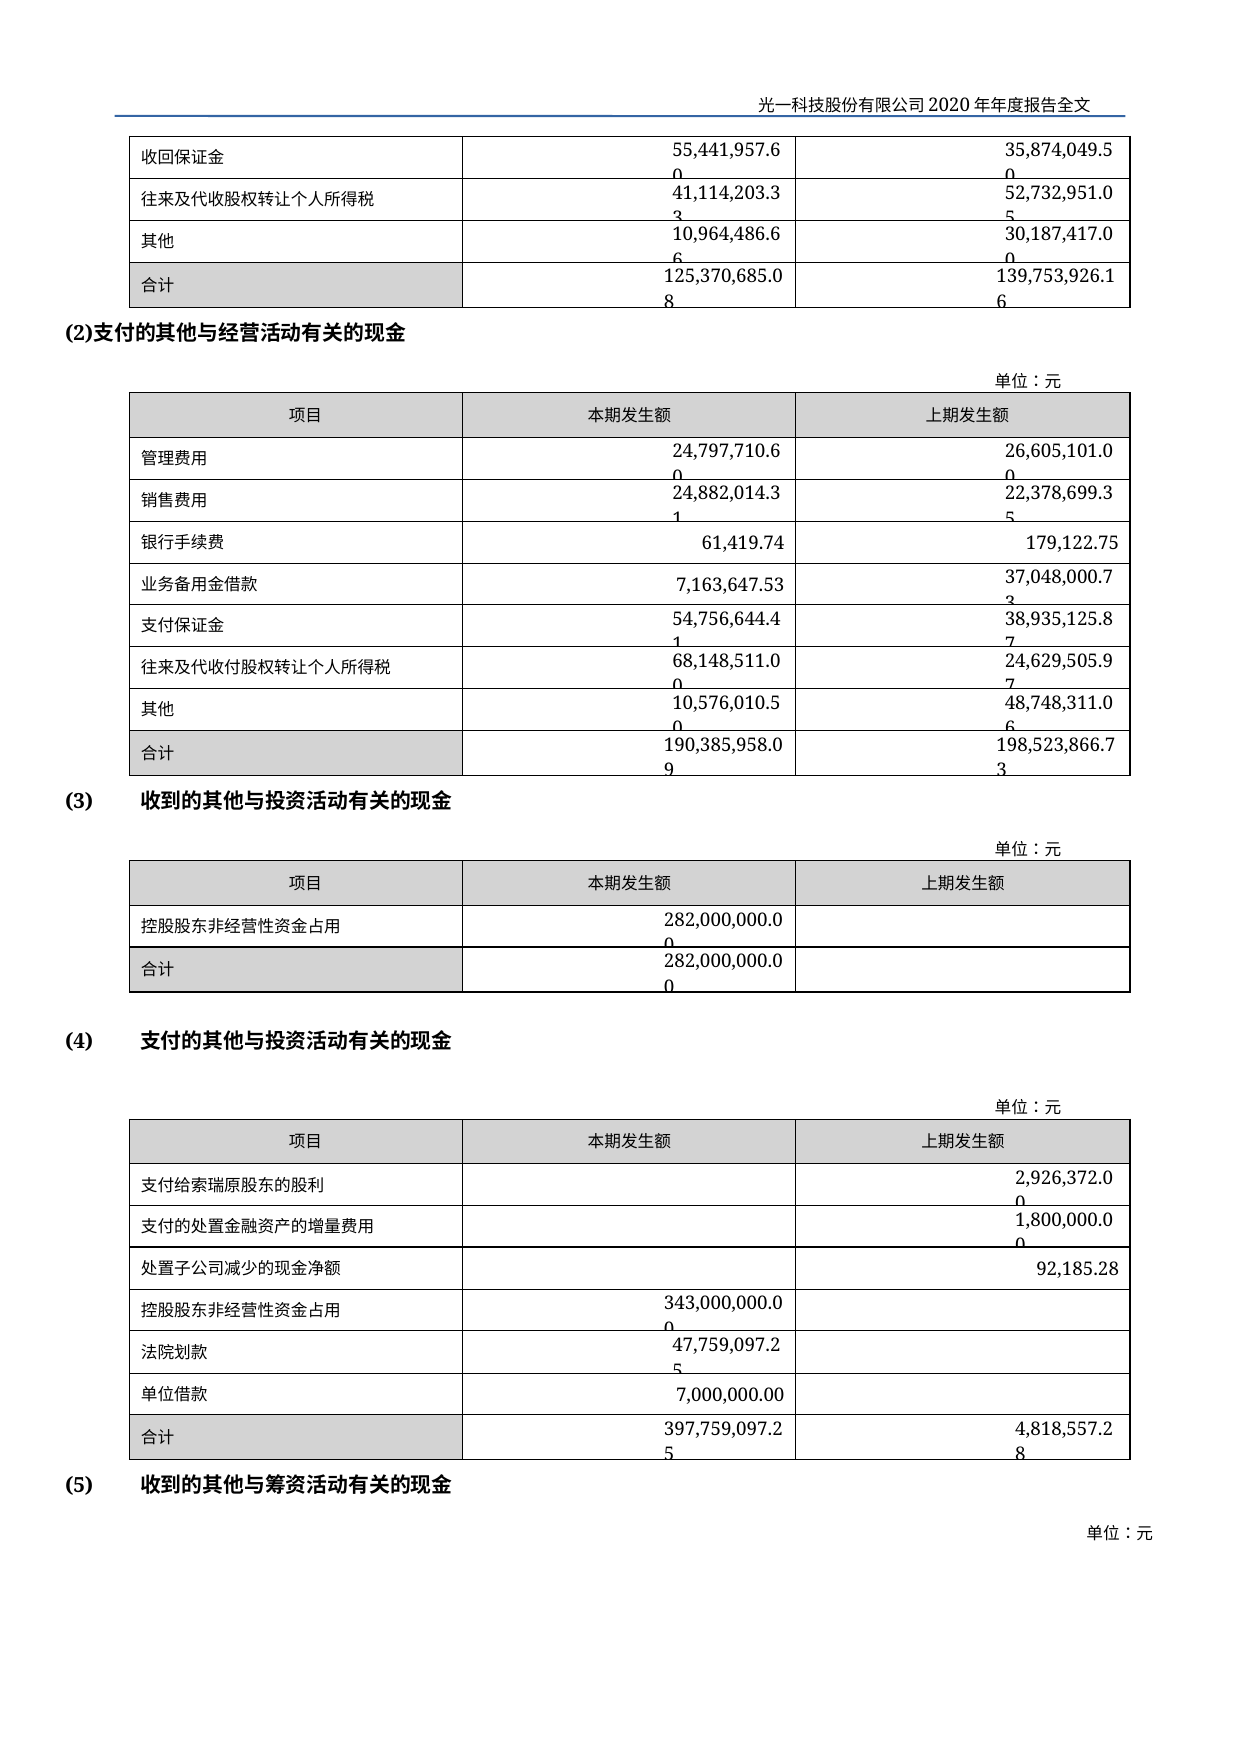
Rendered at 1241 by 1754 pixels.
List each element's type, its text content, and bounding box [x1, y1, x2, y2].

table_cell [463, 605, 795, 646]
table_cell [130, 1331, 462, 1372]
text 单位：元 [994, 1096, 1194, 1118]
list 收到的其他与筹资活动有关的现金 [65, 1470, 1194, 1499]
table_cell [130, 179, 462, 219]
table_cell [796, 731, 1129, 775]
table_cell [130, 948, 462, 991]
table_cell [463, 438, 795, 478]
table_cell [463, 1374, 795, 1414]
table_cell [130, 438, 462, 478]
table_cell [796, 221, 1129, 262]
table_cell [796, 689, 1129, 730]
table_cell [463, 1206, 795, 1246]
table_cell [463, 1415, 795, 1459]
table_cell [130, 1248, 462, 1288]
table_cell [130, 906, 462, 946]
text 单位：元 [994, 838, 1194, 860]
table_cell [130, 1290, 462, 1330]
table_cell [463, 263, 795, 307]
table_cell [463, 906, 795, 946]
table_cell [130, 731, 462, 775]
text 单位：元 [994, 369, 1194, 392]
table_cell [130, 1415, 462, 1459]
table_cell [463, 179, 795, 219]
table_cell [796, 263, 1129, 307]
list 支付的其他与投资活动有关的现金 [65, 1026, 1194, 1054]
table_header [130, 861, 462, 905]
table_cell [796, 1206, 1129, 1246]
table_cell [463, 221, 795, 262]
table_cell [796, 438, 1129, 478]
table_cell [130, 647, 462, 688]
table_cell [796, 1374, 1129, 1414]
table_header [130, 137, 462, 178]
list 收到的其他与投资活动有关的现金 [65, 786, 1194, 815]
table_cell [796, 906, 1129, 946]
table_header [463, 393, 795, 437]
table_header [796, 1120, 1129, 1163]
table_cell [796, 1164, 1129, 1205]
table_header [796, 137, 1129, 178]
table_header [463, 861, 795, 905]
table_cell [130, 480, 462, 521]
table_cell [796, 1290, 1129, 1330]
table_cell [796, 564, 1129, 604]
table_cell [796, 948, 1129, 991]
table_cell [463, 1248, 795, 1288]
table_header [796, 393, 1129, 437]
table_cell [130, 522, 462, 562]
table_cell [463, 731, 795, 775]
text 单位：元 [65, 1522, 1153, 1544]
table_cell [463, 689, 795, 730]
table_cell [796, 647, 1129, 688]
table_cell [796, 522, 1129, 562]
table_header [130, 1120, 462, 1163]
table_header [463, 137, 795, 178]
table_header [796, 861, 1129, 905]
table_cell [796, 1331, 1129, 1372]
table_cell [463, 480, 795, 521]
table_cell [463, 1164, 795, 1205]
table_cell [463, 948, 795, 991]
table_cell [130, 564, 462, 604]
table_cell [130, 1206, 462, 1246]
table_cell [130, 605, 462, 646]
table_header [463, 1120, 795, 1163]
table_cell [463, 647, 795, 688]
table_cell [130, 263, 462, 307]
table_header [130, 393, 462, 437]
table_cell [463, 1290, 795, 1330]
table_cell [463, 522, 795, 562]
text (2)支付的其他与经营活动有关的现金 [65, 318, 1194, 346]
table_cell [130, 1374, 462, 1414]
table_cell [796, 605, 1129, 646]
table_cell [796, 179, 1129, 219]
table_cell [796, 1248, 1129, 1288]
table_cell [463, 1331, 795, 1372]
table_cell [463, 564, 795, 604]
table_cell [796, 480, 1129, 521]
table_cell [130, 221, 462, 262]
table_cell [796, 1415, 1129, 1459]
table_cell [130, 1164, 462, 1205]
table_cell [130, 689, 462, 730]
